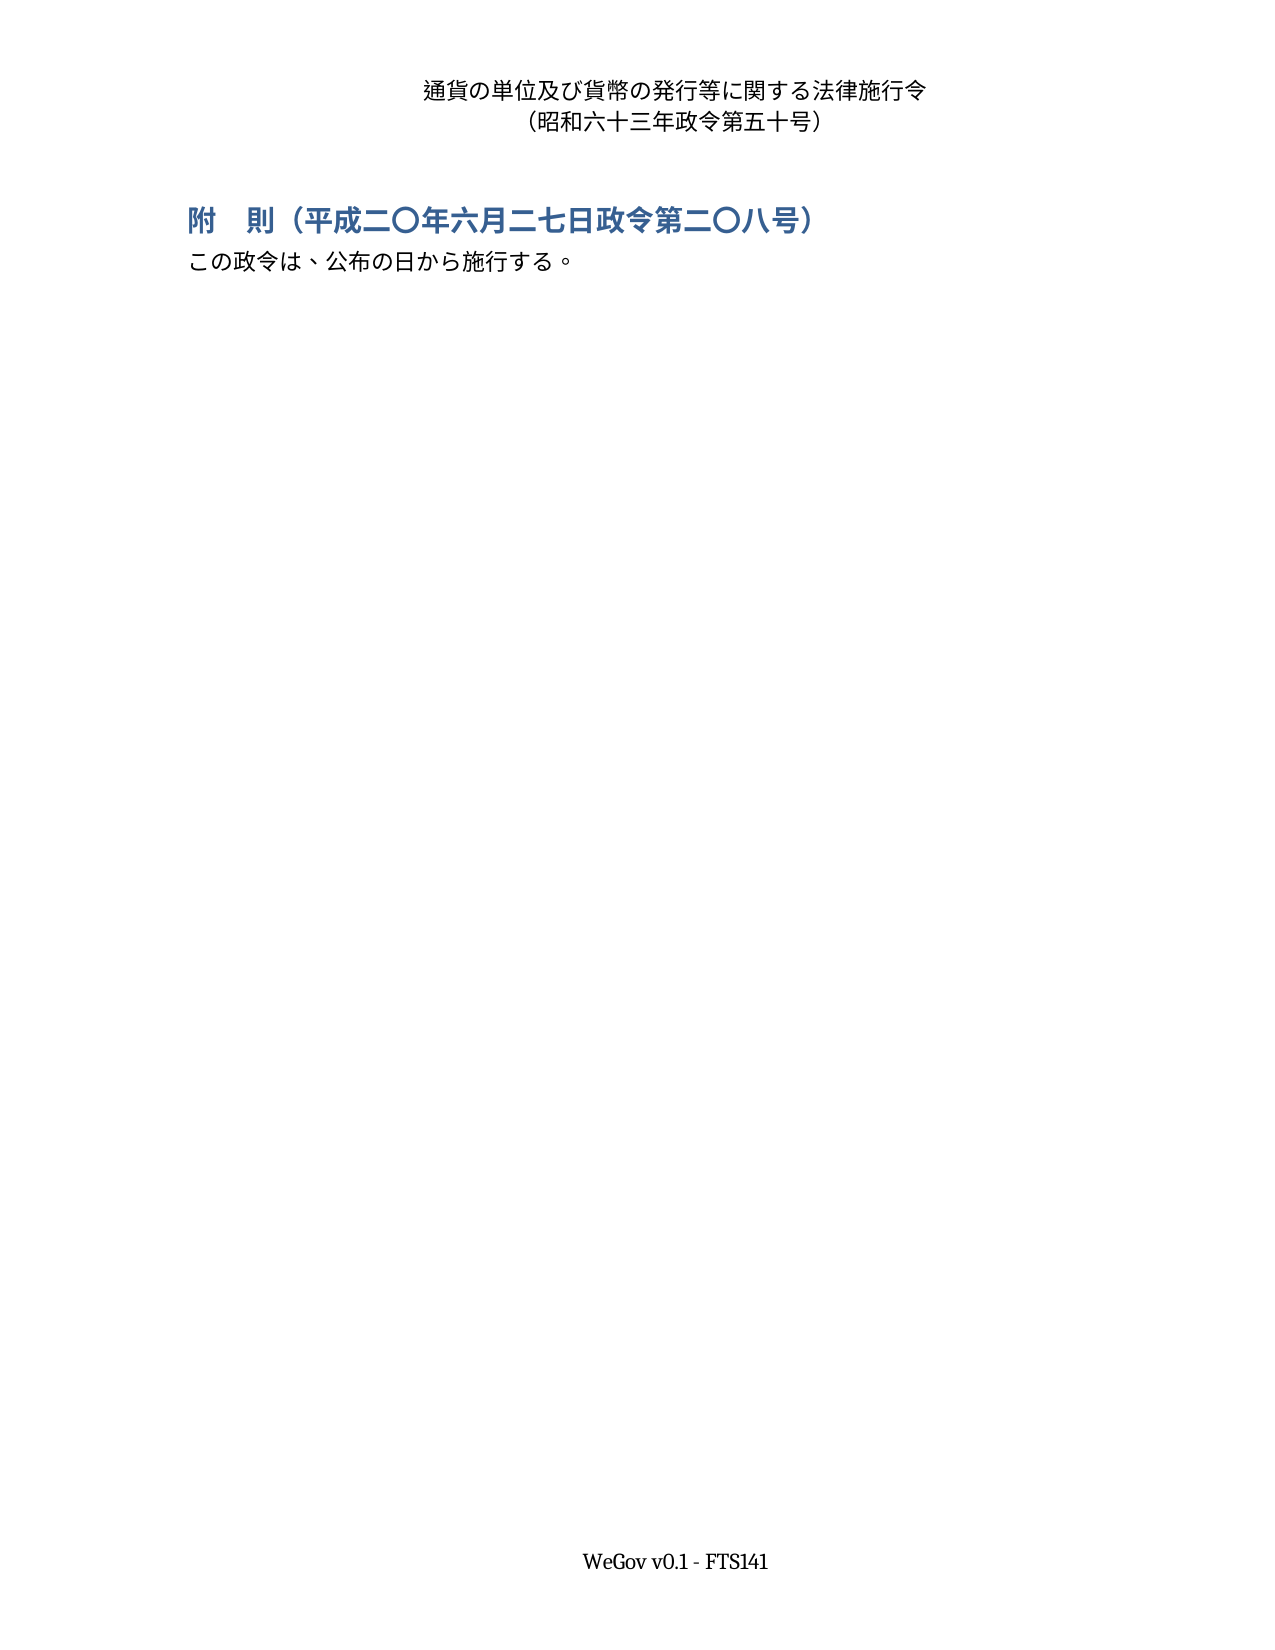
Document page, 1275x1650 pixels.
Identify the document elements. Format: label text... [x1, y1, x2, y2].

subtitle 附 則（平成二〇年六月二七日政令第二〇八号） [187, 200, 1087, 240]
text この政令は、公布の日から施行する。 [187, 246, 1087, 277]
